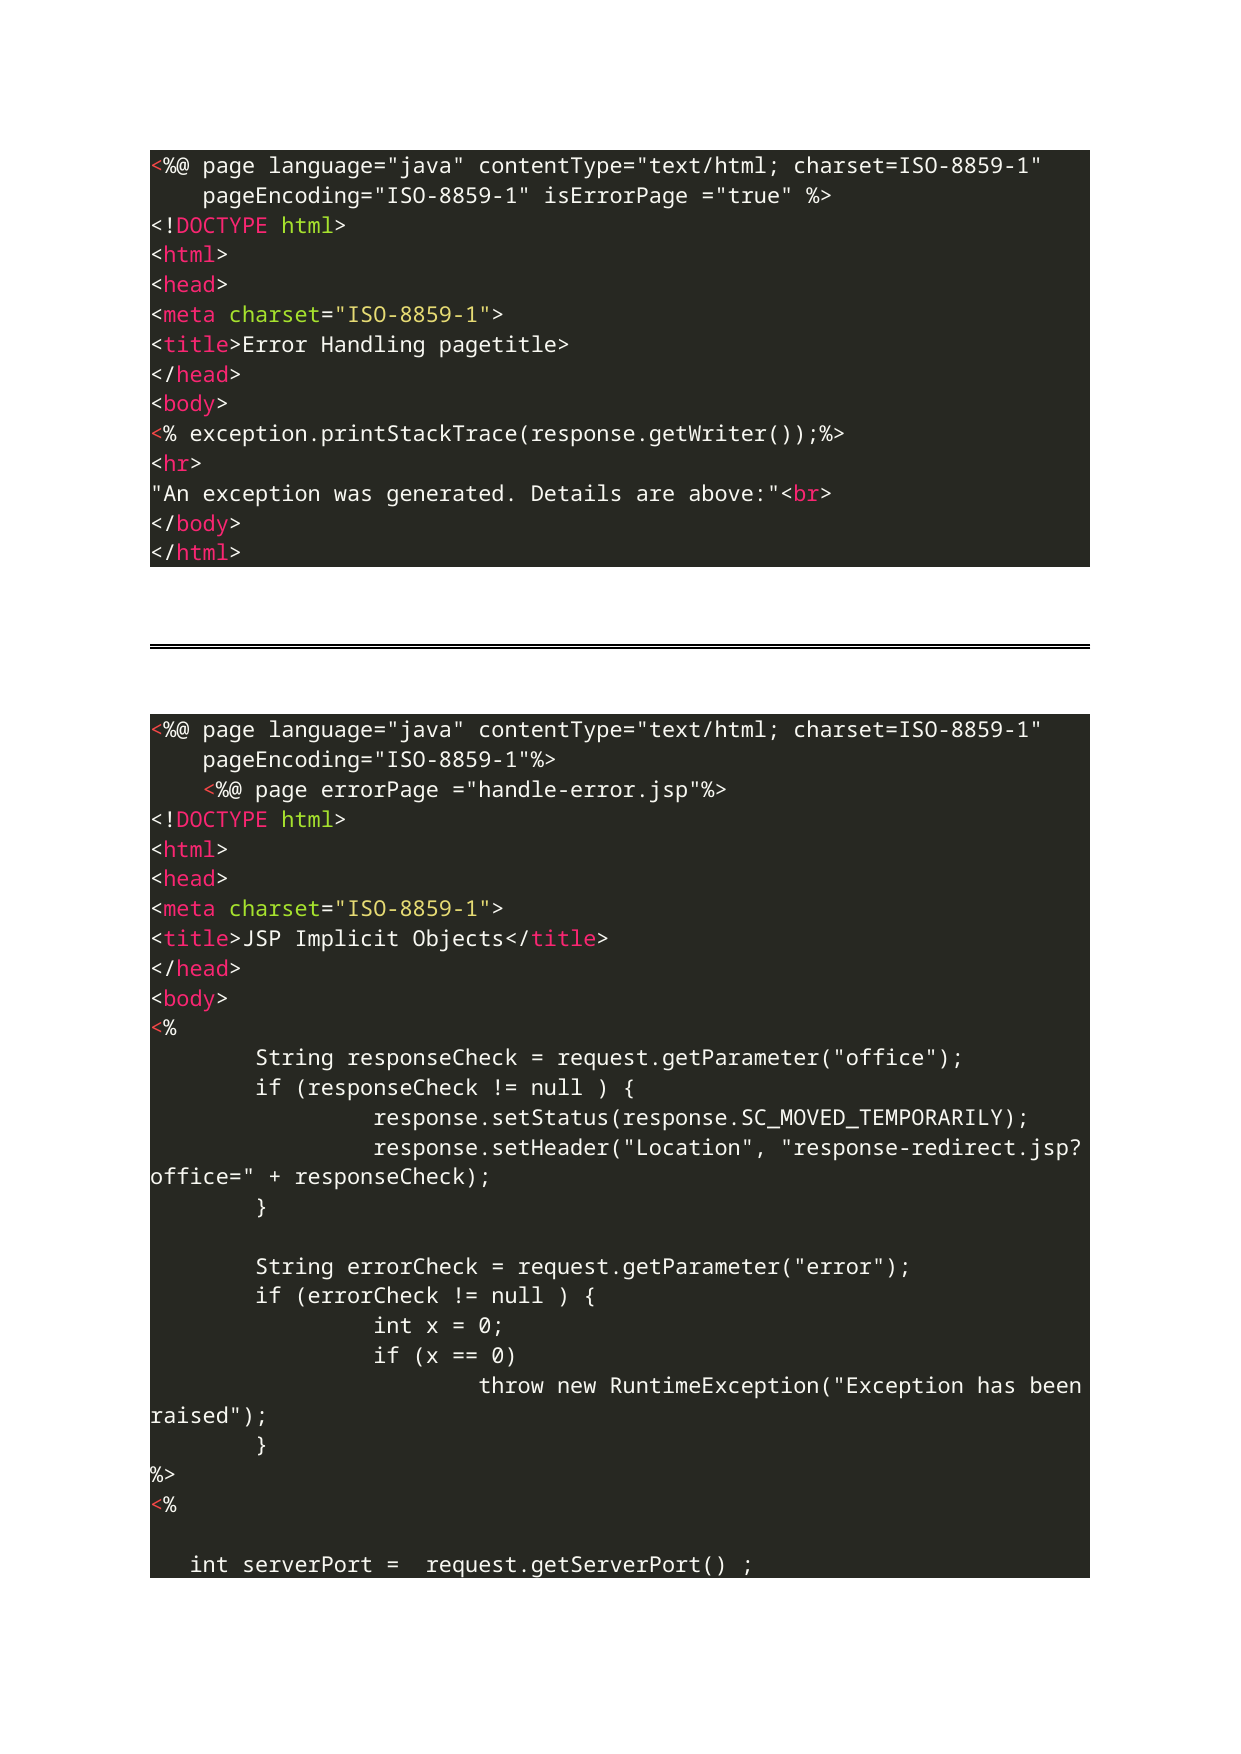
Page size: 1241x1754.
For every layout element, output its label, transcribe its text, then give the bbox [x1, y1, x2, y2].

text <meta charset="ISO-8859-1"> [150, 893, 1090, 923]
text pageEncoding="ISO-8859-1"%> [150, 744, 1090, 774]
text throw new RuntimeException("Exception has been raised"); [150, 1370, 1090, 1429]
text if (responseCheck != null ) { [150, 1072, 1090, 1102]
text <% [150, 1489, 1090, 1519]
text <body> [150, 388, 1090, 418]
text response.setHeader("Location", "response-redirect.jsp?office=" + responseCheck); [150, 1132, 1090, 1191]
text <%@ page language="java" contentType="text/html; charset=ISO-8859-1" [150, 714, 1090, 744]
text %> [150, 1459, 1090, 1489]
text <%@ page errorPage ="handle-error.jsp"%> [150, 774, 1090, 804]
text <!DOCTYPE html> [150, 209, 1090, 239]
text String responseCheck = request.getParameter("office"); [150, 1042, 1090, 1072]
text if (x == 0) [150, 1340, 1090, 1370]
text </head> [150, 953, 1090, 983]
text <head> [150, 863, 1090, 893]
text int x = 0; [150, 1310, 1090, 1340]
text <body> [150, 983, 1090, 1012]
text </head> [150, 358, 1090, 388]
text </html> [150, 537, 1090, 567]
text <% [150, 1012, 1090, 1042]
text <meta charset="ISO-8859-1"> [150, 299, 1090, 329]
text <head> [150, 269, 1090, 299]
text <%@ page language="java" contentType="text/html; charset=ISO-8859-1" [150, 150, 1090, 180]
text <html> [150, 239, 1090, 269]
text "An exception was generated. Details are above:"<br> [150, 478, 1090, 507]
text if (errorCheck != null ) { [150, 1281, 1090, 1310]
text response.setStatus(response.SC_MOVED_TEMPORARILY); [150, 1102, 1090, 1132]
text } [150, 1191, 1090, 1221]
text String errorCheck = request.getParameter("error"); [150, 1251, 1090, 1281]
text int serverPort = request.getServerPort() ; [150, 1549, 1090, 1578]
text } [150, 1429, 1090, 1459]
text pageEncoding="ISO-8859-1" isErrorPage ="true" %> [150, 180, 1090, 209]
text <title>JSP Implicit Objects</title> [150, 923, 1090, 953]
text <title>Error Handling pagetitle> [150, 329, 1090, 358]
text <hr> [150, 448, 1090, 478]
text </body> [150, 507, 1090, 537]
text <html> [150, 834, 1090, 863]
text <!DOCTYPE html> [150, 804, 1090, 834]
text <% exception.printStackTrace(response.getWriter());%> [150, 418, 1090, 448]
